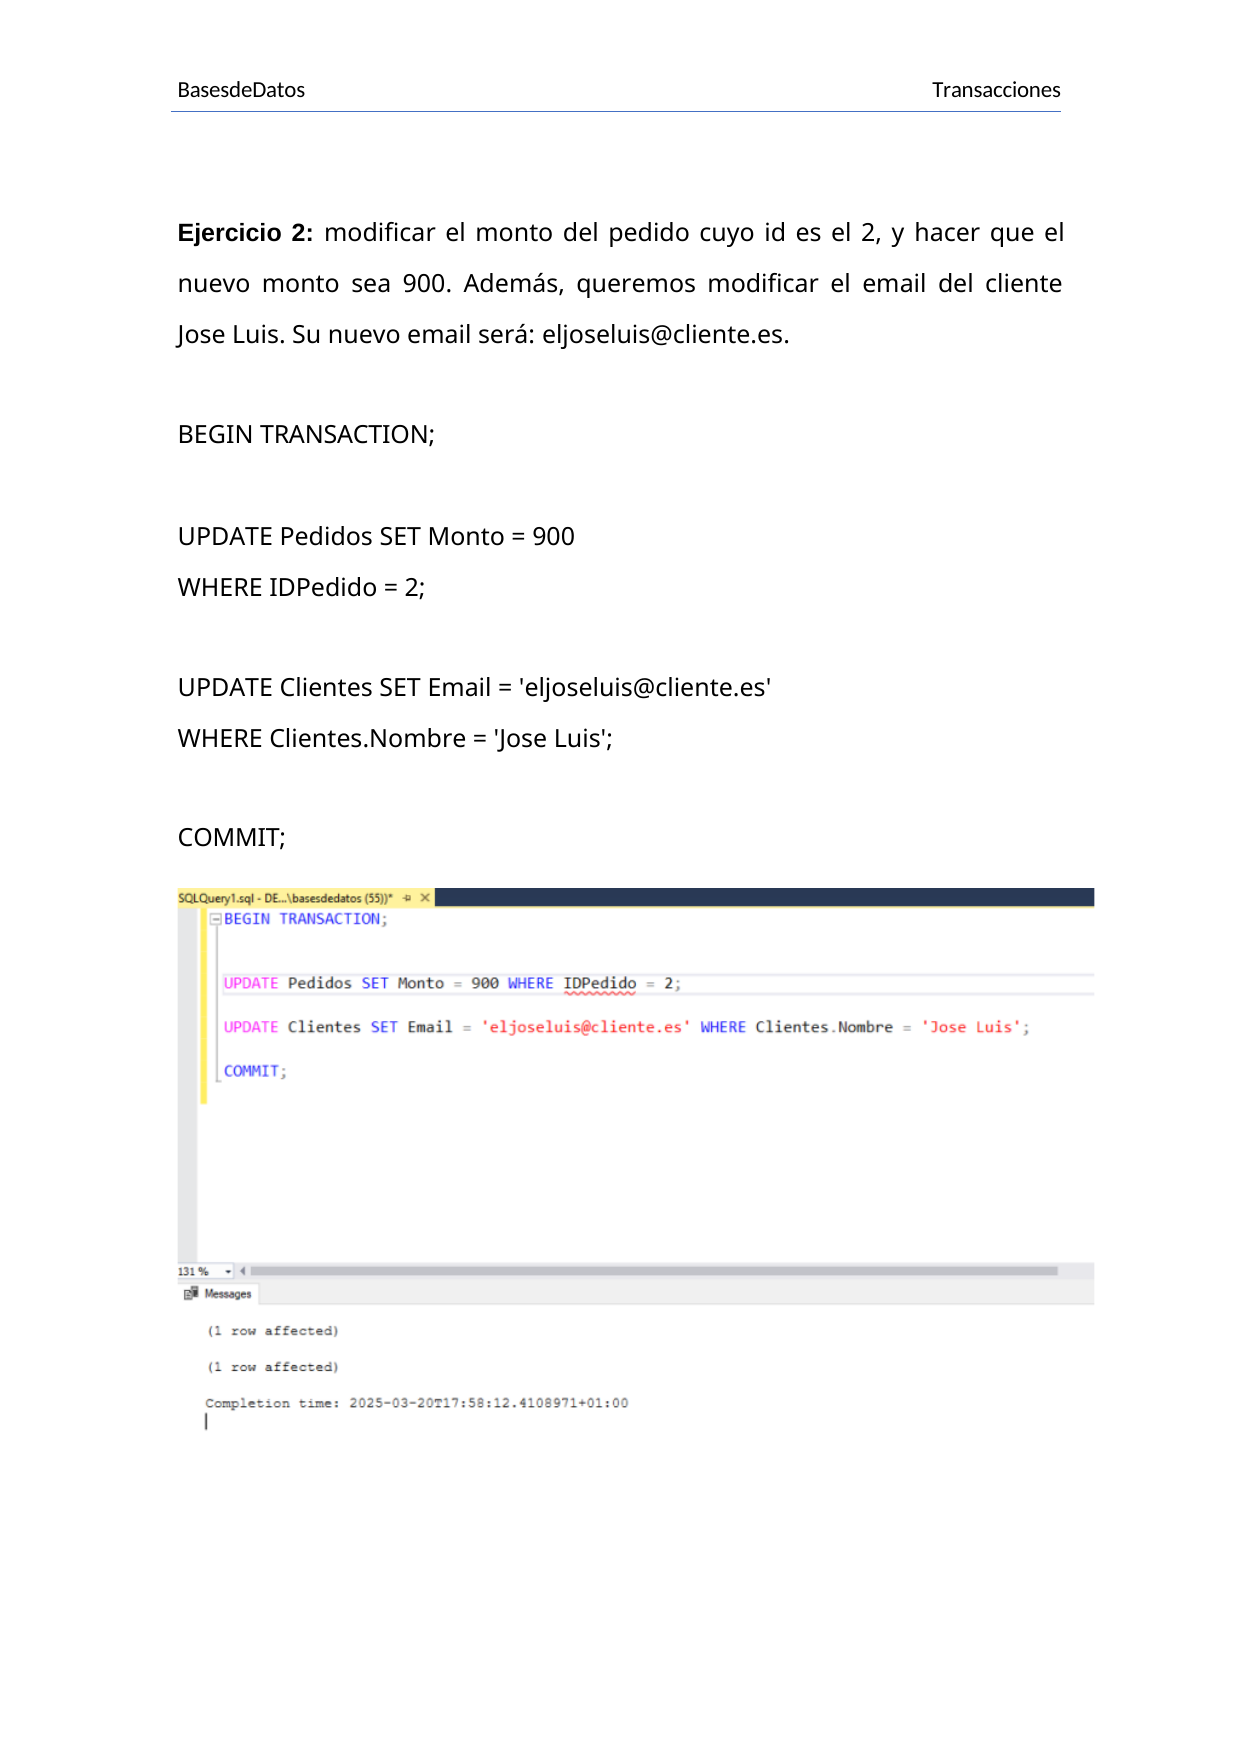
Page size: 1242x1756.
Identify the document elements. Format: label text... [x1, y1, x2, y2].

subtitle COMMIT; [177, 820, 1079, 854]
text UPDATE Pedidos SET Monto = 900 WHERE IDPedido = 2; [177, 519, 651, 604]
text UPDATE Clientes SET Email = 'eljoseluis@cliente.es' WHERE Clientes.Nombre = 'Jose Luis'; [177, 669, 861, 755]
text Ejercicio 2: modificar el monto del pedido cuyo id es el 2, y hacer que el nuevo monto sea 900. Además, queremos modificar el email del cliente Jose Luis. Su nuevo email será: eljoseluis@cliente.es. [177, 215, 1064, 351]
subtitle BEGIN TRANSACTION; [177, 417, 1079, 451]
picture [177, 888, 1095, 1468]
